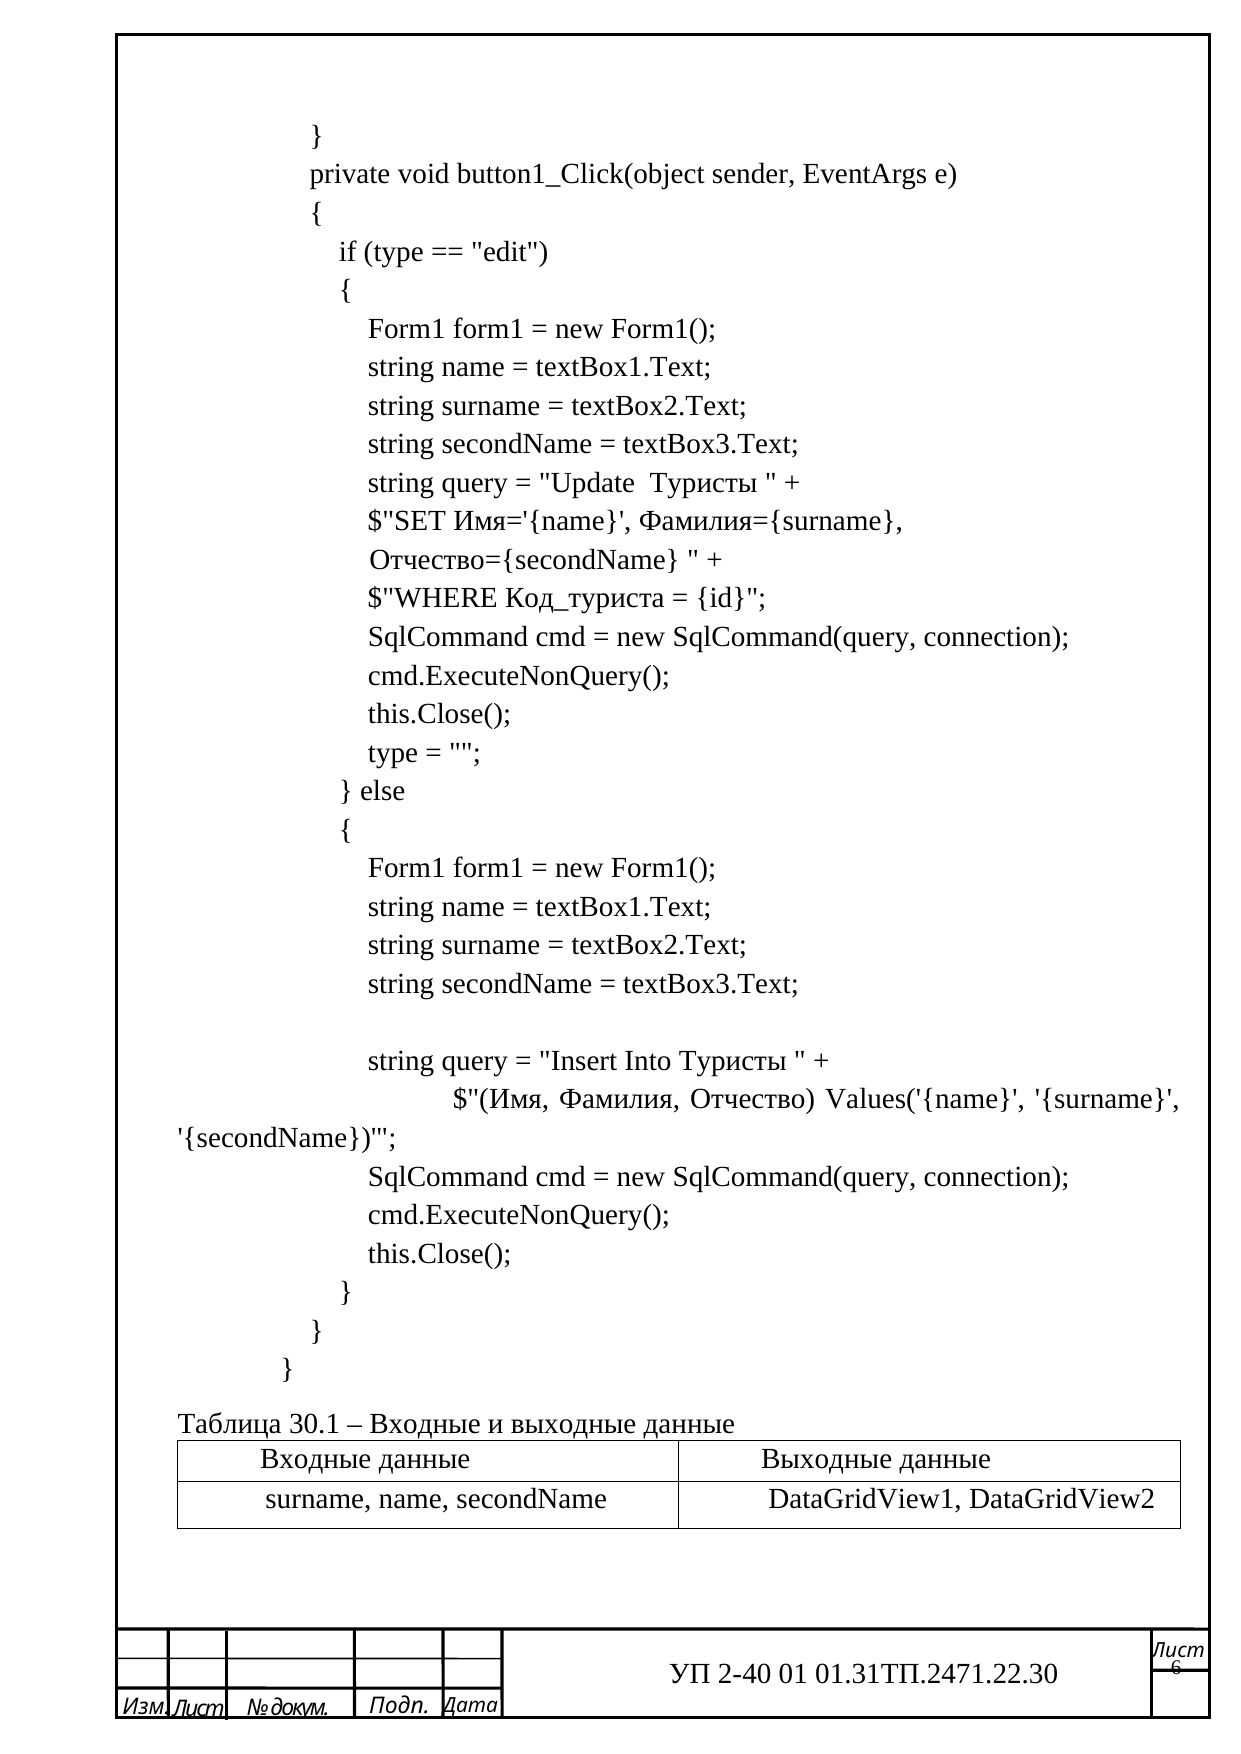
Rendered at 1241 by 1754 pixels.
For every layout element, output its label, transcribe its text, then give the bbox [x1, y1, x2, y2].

text SqlCommand cmd = new SqlCommand(query, connection); [177, 1159, 1181, 1192]
text } else [177, 773, 1181, 807]
text private void button1_Click(object sender, EventArgs e) [177, 157, 1181, 190]
text string secondName = textBox3.Text; [177, 966, 1181, 999]
text string surname = textBox2.Text; [177, 388, 1181, 421]
text string query = "Update Туристы " + [177, 465, 1181, 498]
text { [177, 195, 1181, 229]
text } [177, 1313, 1181, 1346]
text if (type == "edit") [177, 234, 1181, 267]
text $"WHERE Код_туриста = {id}"; [222, 581, 1181, 614]
text string surname = textBox2.Text; [177, 927, 1181, 961]
text Form1 form1 = new Form1(); [177, 311, 1181, 344]
text $"SET Имя='{name}', Фамилия={surname}, Отчество={secondName} " + [222, 503, 1181, 576]
text SqlCommand cmd = new SqlCommand(query, connection); [177, 619, 1181, 653]
table_header Выходные данные [679, 1441, 1180, 1481]
text Form1 form1 = new Form1(); [177, 850, 1181, 884]
table_cell DataGridView1, DataGridView2 [679, 1482, 1180, 1528]
table_cell surname, name, secondName [178, 1482, 678, 1528]
text cmd.ExecuteNonQuery(); [177, 658, 1181, 691]
table_header Входные данные [178, 1441, 678, 1481]
text Таблица 30.1 – Входные и выходные данные [177, 1407, 1181, 1440]
text cmd.ExecuteNonQuery(); [177, 1197, 1181, 1231]
text string name = textBox1.Text; [177, 889, 1181, 922]
text } [177, 1351, 1181, 1385]
text string secondName = textBox3.Text; [177, 426, 1181, 460]
text { [177, 272, 1181, 306]
text $"(Имя, Фамилия, Отчество) Values('{name}', '{surname}', '{secondName})'"; [177, 1082, 1181, 1154]
text { [177, 812, 1181, 845]
text string name = textBox1.Text; [177, 349, 1181, 383]
text this.Close(); [177, 696, 1181, 730]
text } [177, 1274, 1181, 1308]
text } [177, 118, 1181, 152]
text type = ""; [177, 735, 1181, 768]
text this.Close(); [177, 1236, 1181, 1269]
text string query = "Insert Into Туристы " + [177, 1043, 1181, 1077]
